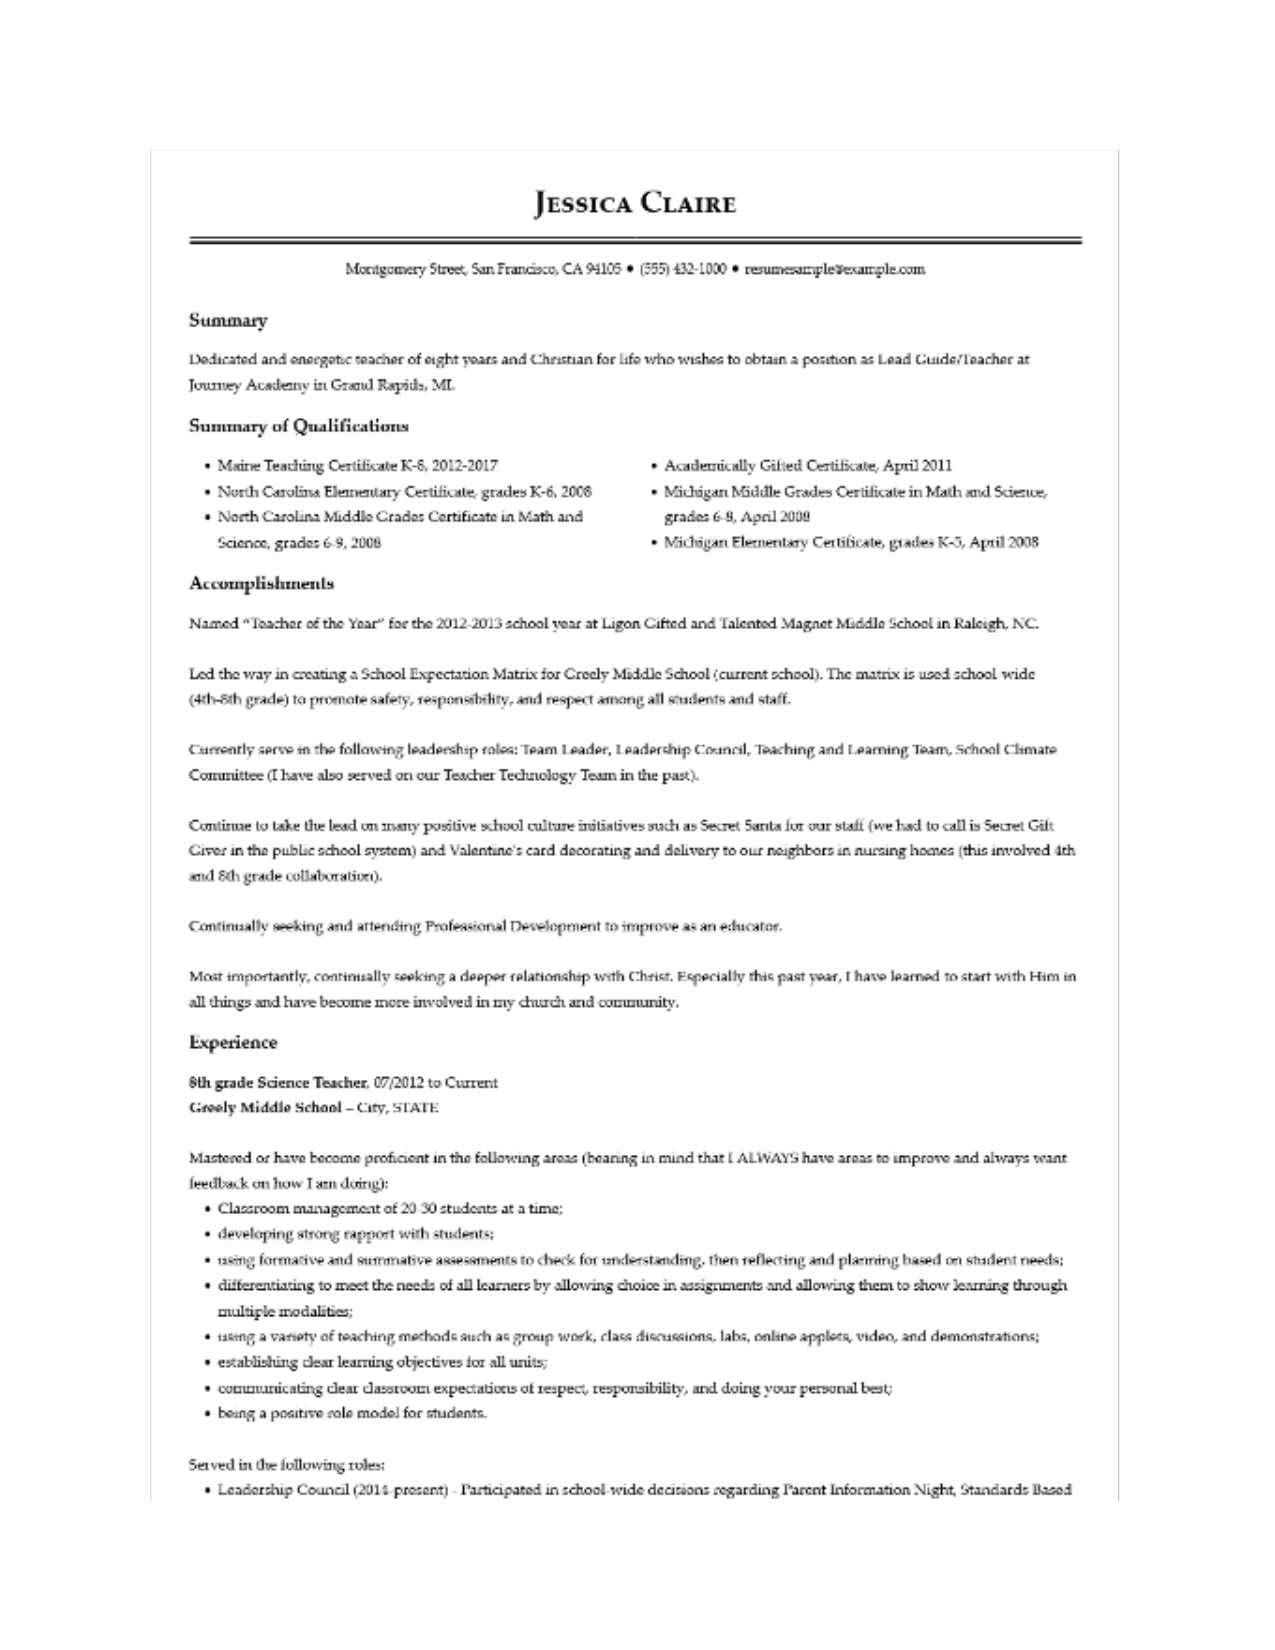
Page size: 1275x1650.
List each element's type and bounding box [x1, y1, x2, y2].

picture [150, 150, 1121, 1501]
